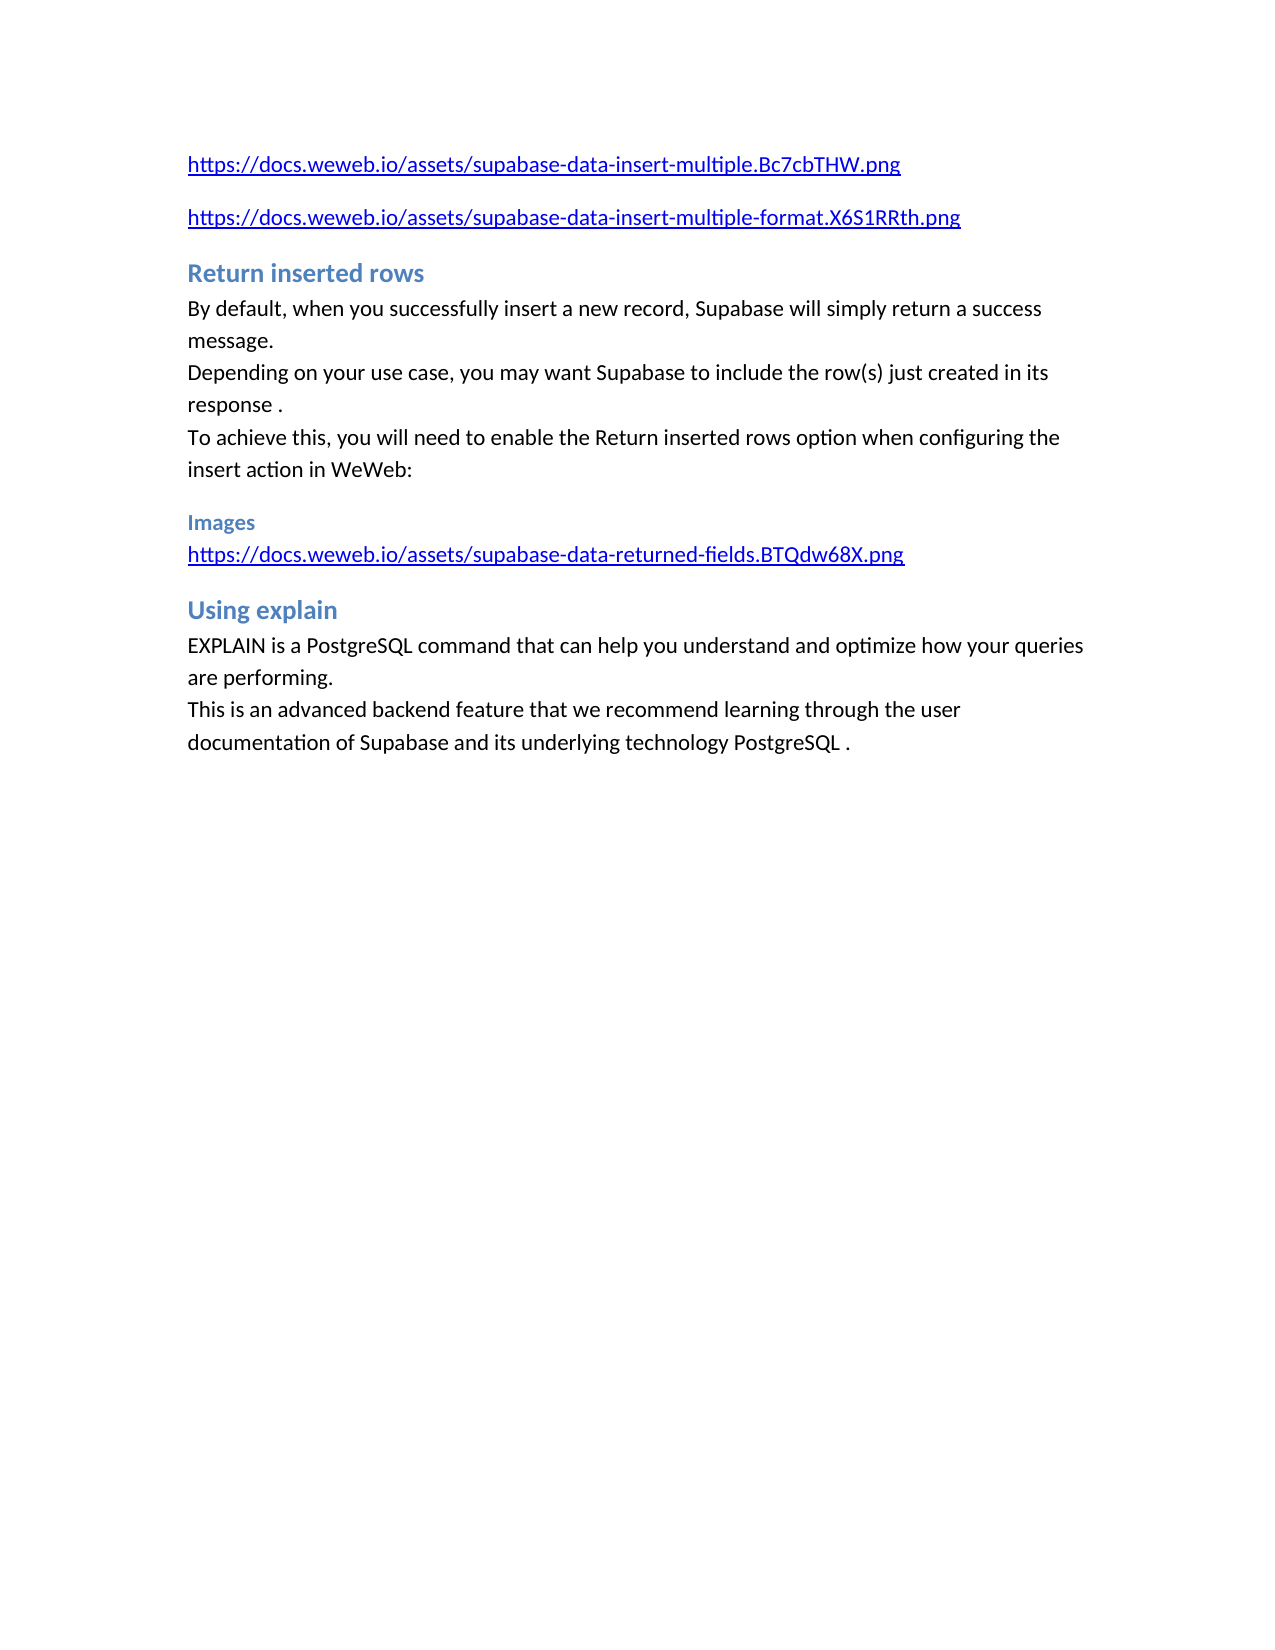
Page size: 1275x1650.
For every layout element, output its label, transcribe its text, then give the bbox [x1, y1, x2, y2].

text https://docs.weweb.io/assets/supabase-data-insert-multiple.Bc7cbTHW.png [187, 150, 1087, 178]
subtitle Using explain ​ [187, 593, 1087, 626]
subtitle Return inserted rows ​ [187, 256, 1087, 289]
text By default, when you successfully insert a new record, Supabase will simply return a success message. Depending on your use case, you may want Supabase to include the row(s) just created in its response . To achieve this, you will need to enable the Return inserted rows option when configuring the insert action in WeWeb: [187, 294, 1087, 483]
text EXPLAIN is a PostgreSQL command that can help you understand and optimize how your queries are performing. This is an advanced backend feature that we recommend learning through the user documentation of Supabase and its underlying technology PostgreSQL . [187, 631, 1087, 756]
text https://docs.weweb.io/assets/supabase-data-insert-multiple-format.X6S1RRth.png [187, 203, 1087, 231]
subtitle Images [187, 508, 1087, 536]
text https://docs.weweb.io/assets/supabase-data-returned-fields.BTQdw68X.png [187, 540, 1087, 568]
